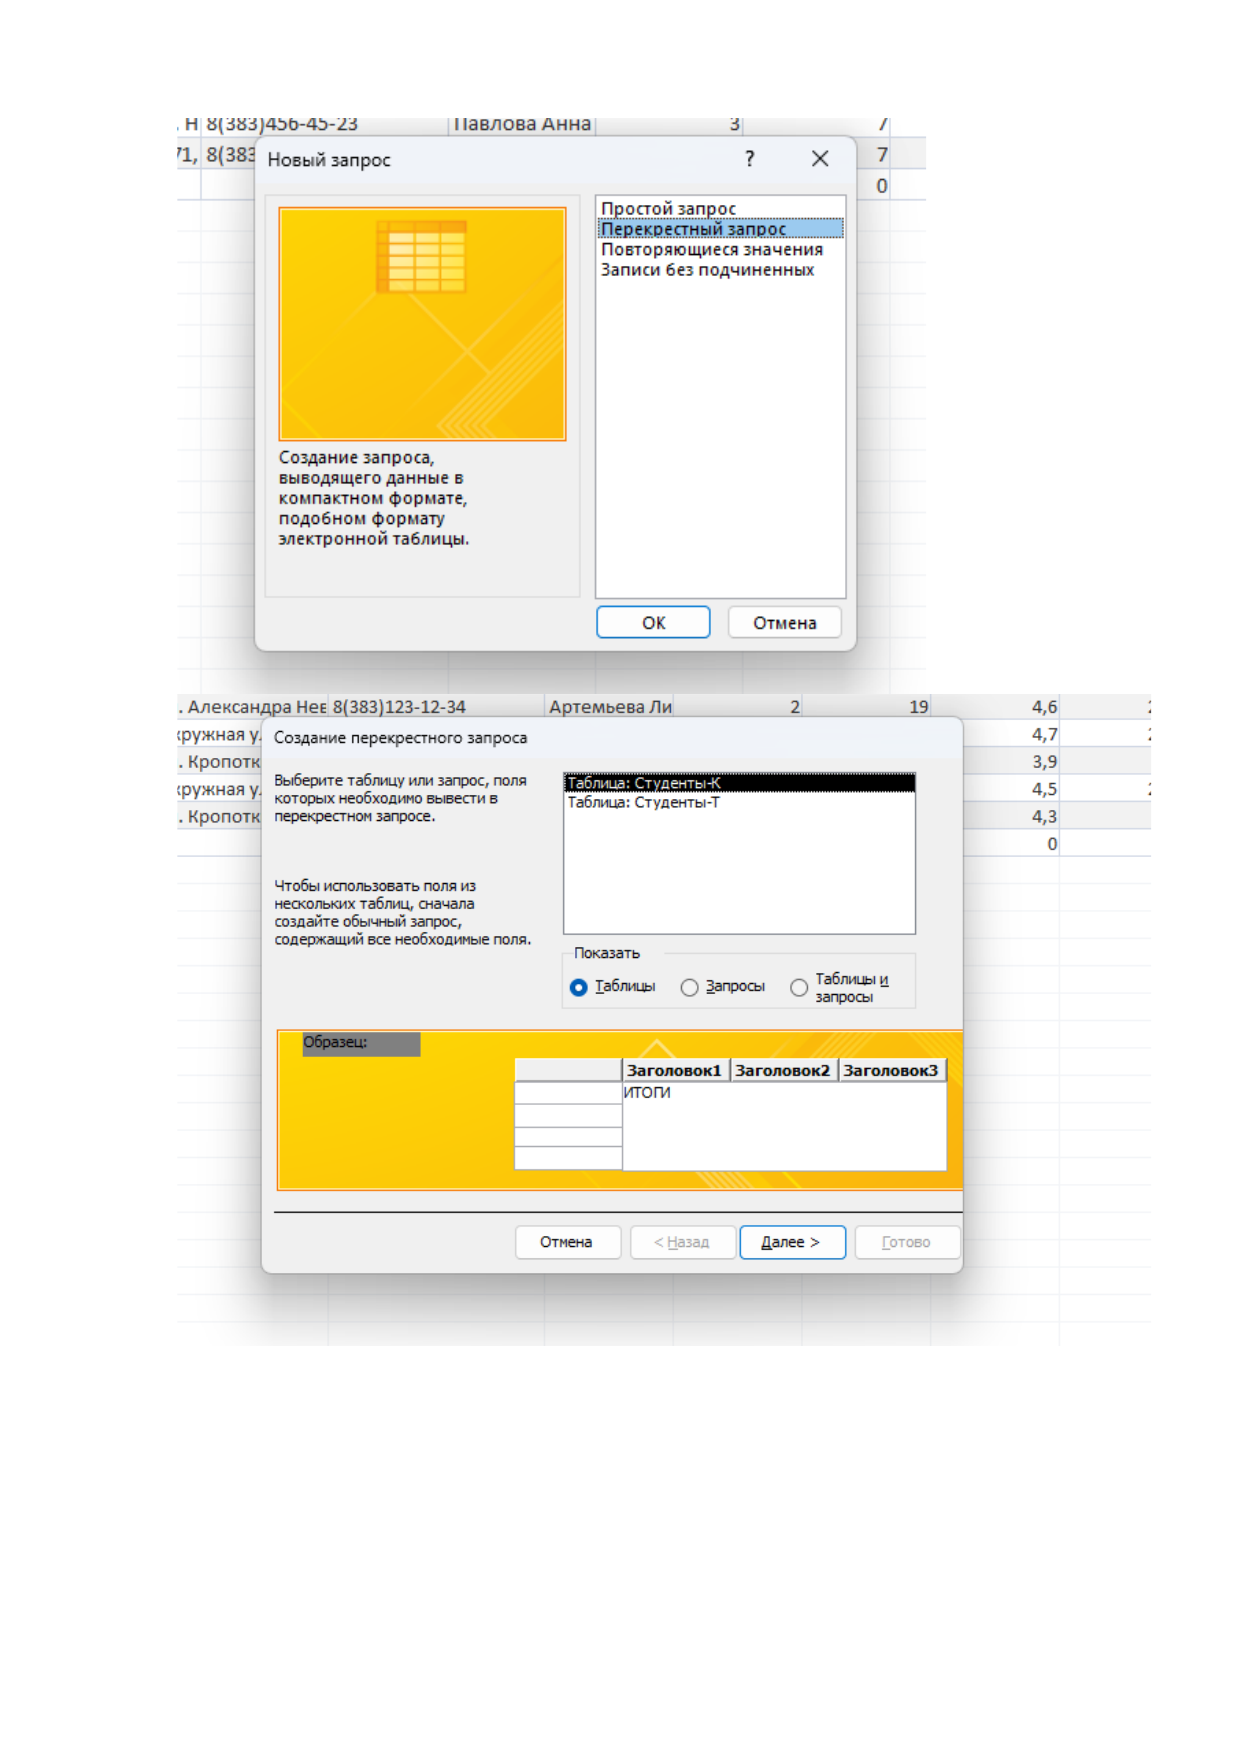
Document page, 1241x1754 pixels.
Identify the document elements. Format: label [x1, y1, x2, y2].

picture [177, 118, 1152, 1346]
